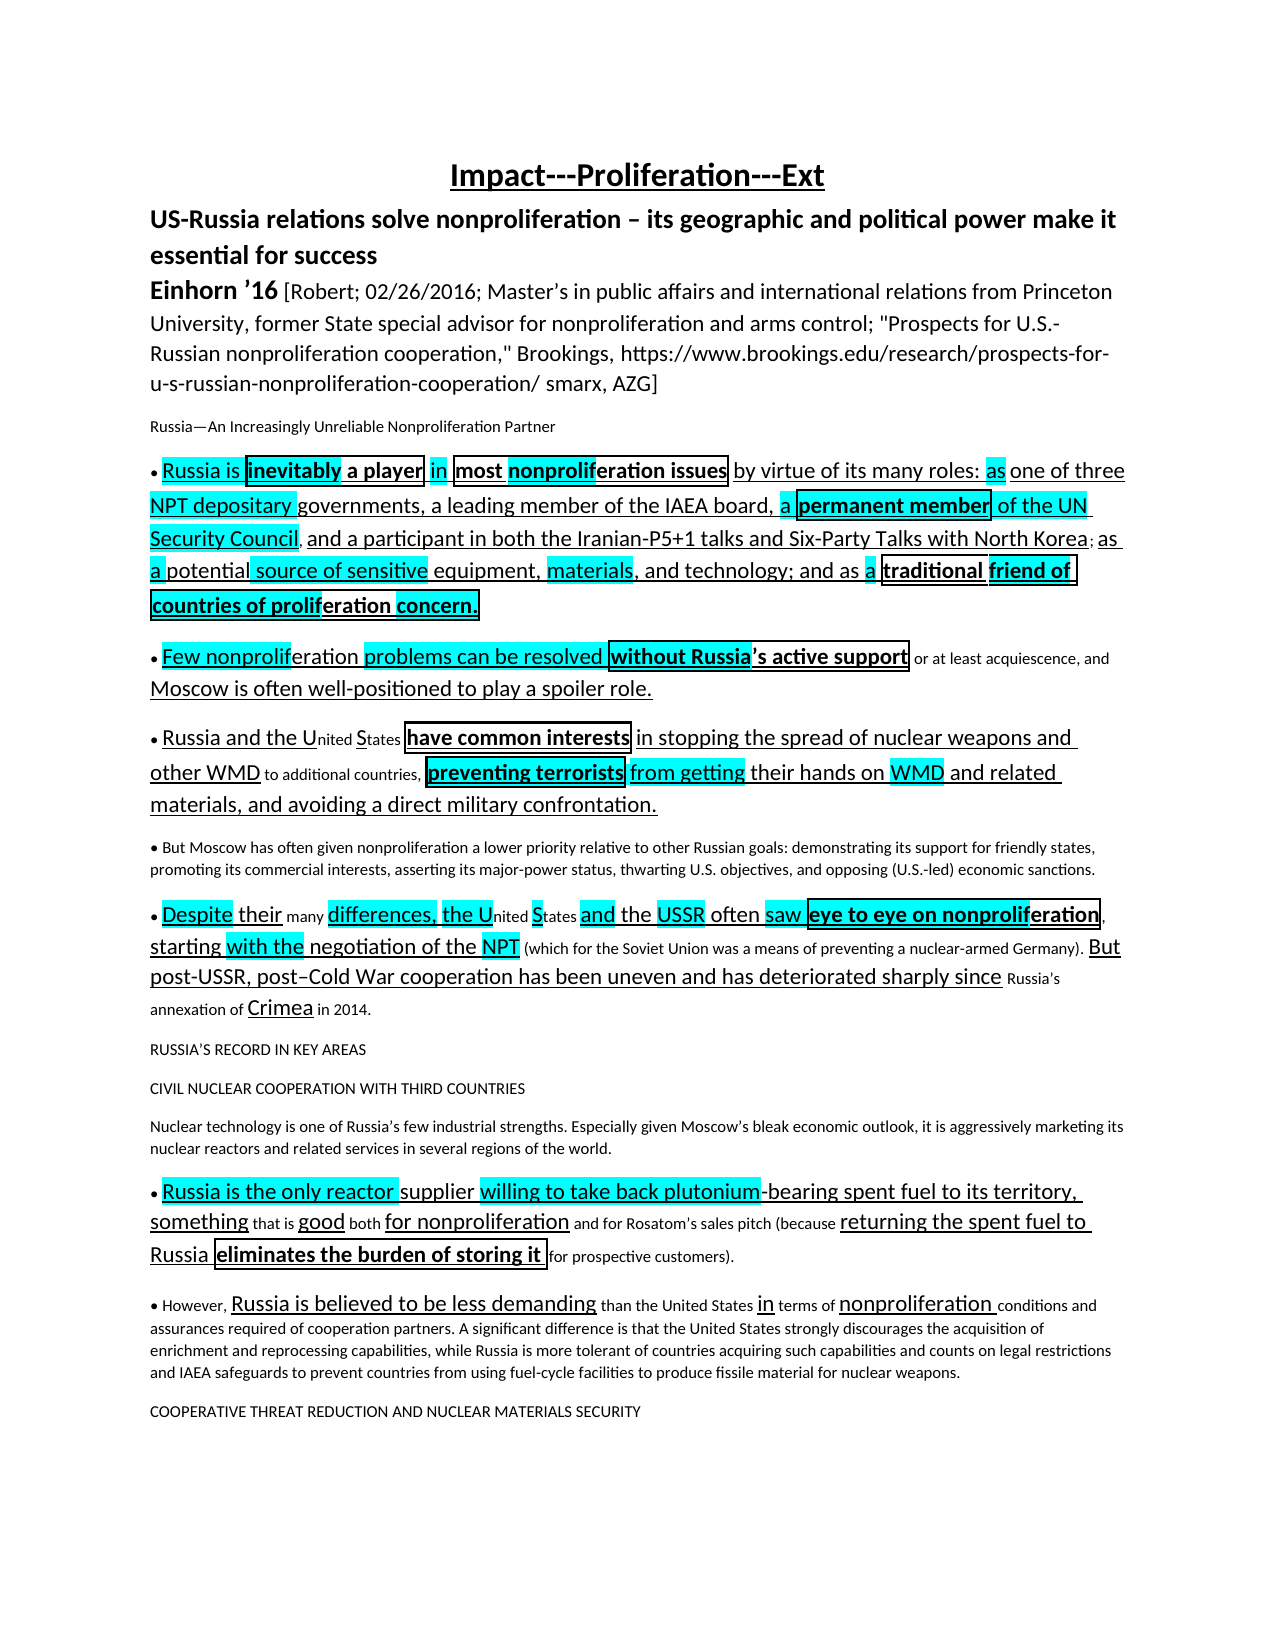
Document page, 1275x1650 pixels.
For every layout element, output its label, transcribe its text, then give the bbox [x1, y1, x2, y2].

subtitle US-Russia relations solve nonproliferation – its geographic and political power make it essential for success [150, 202, 1125, 271]
text • Russia is inevitably a player in most nonproliferation issues by virtue of its many roles: as one of three NPT depositary governments, a leading member of the IAEA board, a permanent member of the UN Security Council, and a participant in both the Iranian-P5+1 talks and Six-Party Talks with North Korea; as a potential source of sensitive equipment, materials, and technology; and as a traditional friend of countries of proliferation concern. [150, 454, 1125, 621]
text • Few nonproliferation problems can be resolved without Russia’s active support or at least acquiescence, and Moscow is often well-positioned to play a spoiler role. [150, 640, 1125, 703]
text • However, Russia is believed to be less demanding than the United States in terms of nonproliferation conditions and assurances required of cooperation partners. A significant difference is that the United States strongly discourages the acquisition of enrichment and reprocessing capabilities, while Russia is more tolerant of countries acquiring such capabilities and counts on legal restrictions and IAEA safeguards to prevent countries from using fuel-cycle facilities to produce fissile material for nuclear weapons. [150, 1289, 1125, 1383]
text CIVIL NUCLEAR COOPERATION WITH THIRD COUNTRIES [150, 1078, 1125, 1098]
text • But Moscow has often given nonproliferation a lower priority relative to other Russian goals: demonstrating its support for friendly states, promoting its commercial interests, asserting its major-power status, thwarting U.S. objectives, and opposing (U.S.-led) economic sanctions. [150, 837, 1125, 879]
text Einhorn ’16 [Robert; 02/26/2016; Master’s in public affairs and international relations from Princeton University, former State special advisor for nonproliferation and arms control; "Prospects for U.S.-Russian nonproliferation cooperation," Brookings, https://www.brookings.edu/research/prospects-for-u-s-russian-nonproliferation-cooperation/ smarx, AZG] [150, 273, 1125, 397]
text • Despite their many differences, the United States and the USSR often saw eye to eye on nonproliferation, starting with the negotiation of the NPT (which for the Soviet Union was a means of preventing a nuclear-armed Germany). But post-USSR, post–Cold War cooperation has been uneven and has deteriorated sharply since Russia’s annexation of Crimea in 2014. [150, 898, 1125, 1021]
text COOPERATIVE THREAT REDUCTION AND NUCLEAR MATERIALS SECURITY [150, 1401, 1125, 1421]
subtitle Impact---Proliferation---Ext [150, 154, 1125, 195]
text • Russia and the United States have common interests in stopping the spread of nuclear weapons and other WMD to additional countries, preventing terrorists from getting their hands on WMD and related materials, and avoiding a direct military confrontation. [150, 721, 1125, 818]
text Russia—An Increasingly Unreliable Nonproliferation Partner [150, 416, 1125, 436]
text RUSSIA’S RECORD IN KEY AREAS [150, 1039, 1125, 1060]
text • Russia is the only reactor supplier willing to take back plutonium-bearing spent fuel to its territory, something that is good both for nonproliferation and for Rosatom’s sales pitch (because returning the spent fuel to Russia eliminates the burden of storing it for prospective customers). [150, 1177, 1125, 1270]
text Nuclear technology is one of Russia’s few industrial strengths. Especially given Moscow’s bleak economic outlook, it is aggressively marketing its nuclear reactors and related services in several regions of the world. [150, 1117, 1125, 1159]
